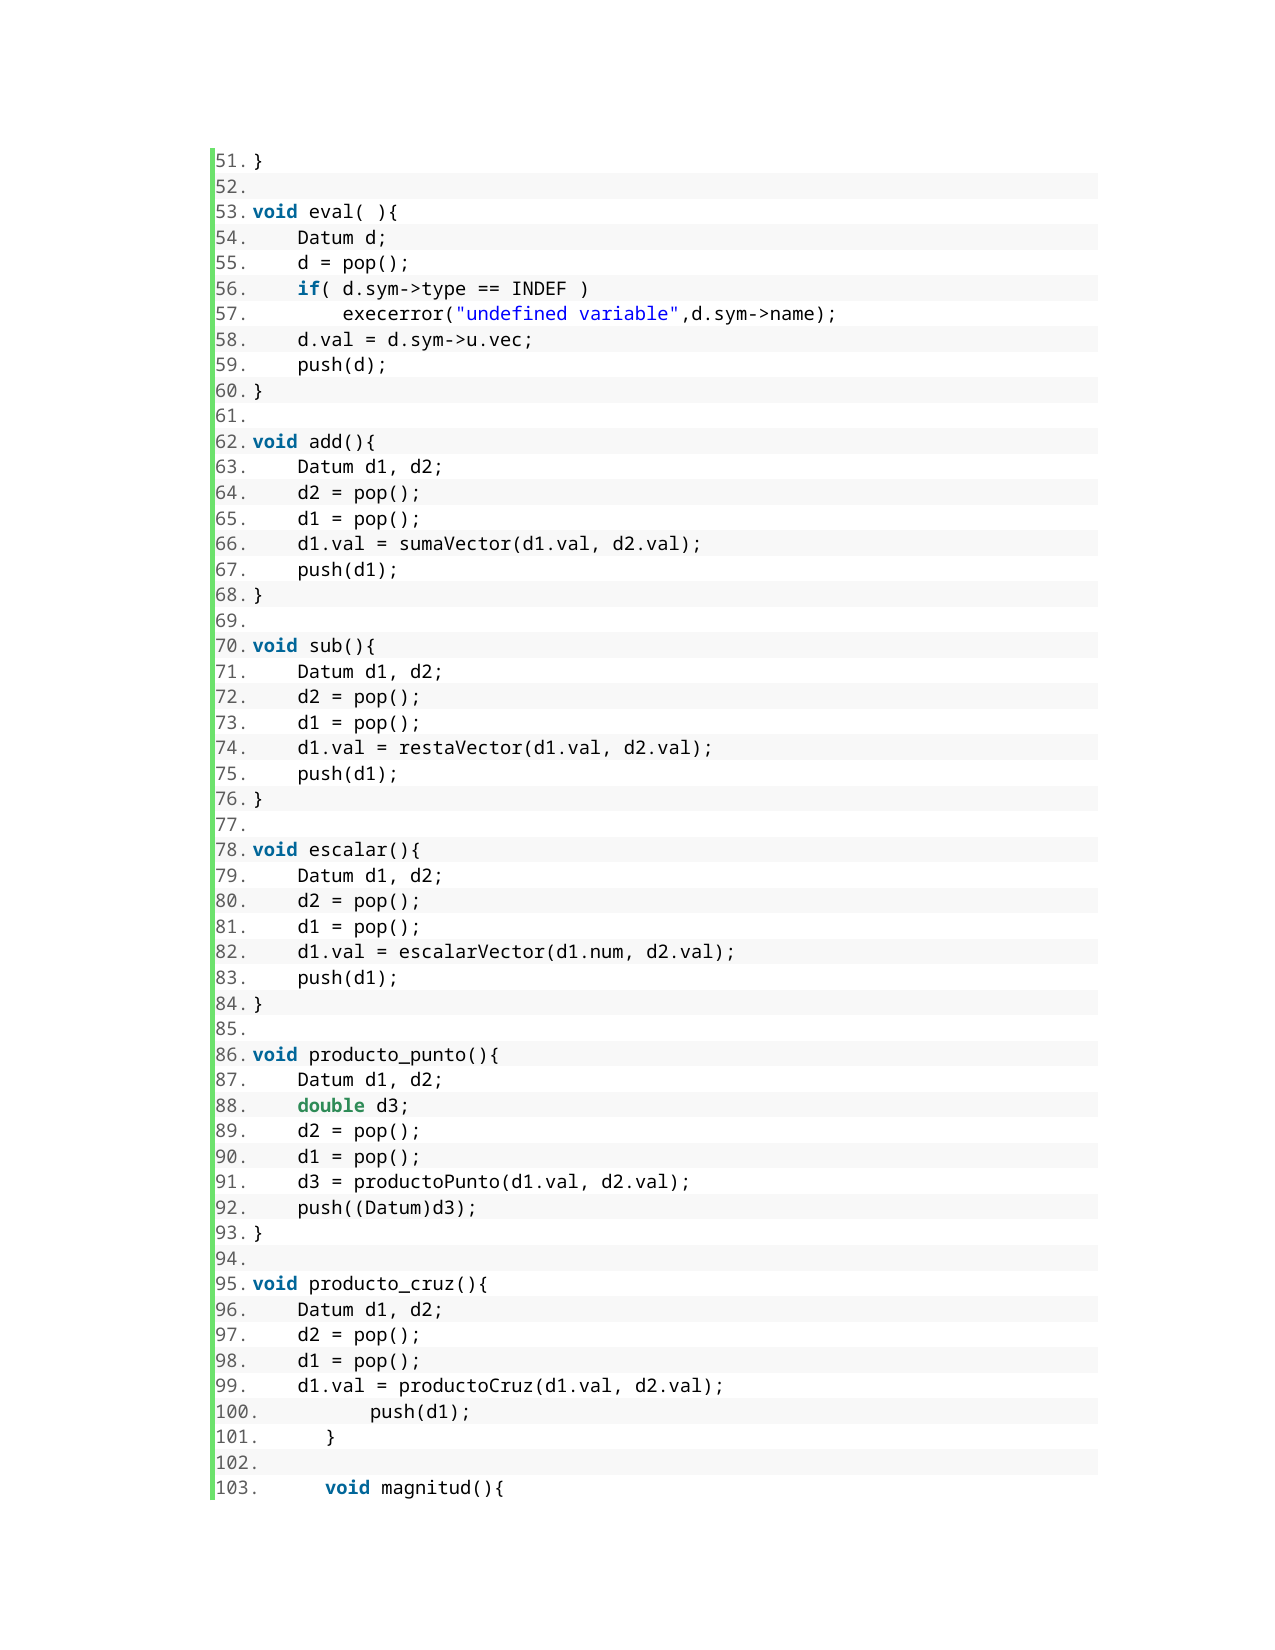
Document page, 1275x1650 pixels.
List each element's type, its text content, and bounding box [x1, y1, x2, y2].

list Datum d; [215, 224, 1098, 250]
list push(d1); [215, 556, 1098, 581]
list d2 = pop(); [215, 683, 1098, 709]
list void producto_cruz(){ [215, 1271, 1098, 1296]
list push(d1); [215, 760, 1098, 786]
list d1 = pop(); [215, 1347, 1098, 1373]
list void magnitud(){ [215, 1475, 1098, 1500]
list d1.val = escalarVector(d1.num, d2.val); [215, 939, 1098, 964]
list d1 = pop(); [215, 913, 1098, 939]
list } [215, 990, 1098, 1015]
list Datum d1, d2; [215, 1296, 1098, 1322]
list push(d1); [215, 1398, 1098, 1424]
list void eval( ){ [215, 199, 1098, 224]
list void add(){ [215, 428, 1098, 454]
list void escalar(){ [215, 837, 1098, 862]
list d3 = productoPunto(d1.val, d2.val); [215, 1168, 1098, 1194]
list execerror("undefined variable",d.sym->name); [215, 301, 1098, 326]
list } [215, 1219, 1098, 1245]
list d2 = pop(); [215, 1117, 1098, 1143]
list Datum d1, d2; [215, 454, 1098, 479]
list push(d1); [215, 964, 1098, 990]
list d2 = pop(); [215, 479, 1098, 505]
list } [215, 786, 1098, 811]
list void producto_punto(){ [215, 1041, 1098, 1066]
list d2 = pop(); [215, 1322, 1098, 1347]
list Datum d1, d2; [215, 658, 1098, 683]
list d1 = pop(); [215, 709, 1098, 734]
list d1.val = restaVector(d1.val, d2.val); [215, 734, 1098, 760]
list Datum d1, d2; [215, 1066, 1098, 1092]
list Datum d1, d2; [215, 862, 1098, 888]
list } [215, 1424, 1098, 1449]
list push(d); [215, 352, 1098, 377]
list d1.val = productoCruz(d1.val, d2.val); [215, 1373, 1098, 1398]
list } [215, 581, 1098, 607]
list d1 = pop(); [215, 1143, 1098, 1168]
list d2 = pop(); [215, 888, 1098, 913]
list push((Datum)d3); [215, 1194, 1098, 1219]
list d1.val = sumaVector(d1.val, d2.val); [215, 530, 1098, 556]
list double d3; [215, 1092, 1098, 1117]
list d1 = pop(); [215, 505, 1098, 530]
list d.val = d.sym->u.vec; [215, 326, 1098, 352]
list if( d.sym->type == INDEF ) [215, 275, 1098, 301]
list } [215, 377, 1098, 403]
list void sub(){ [215, 632, 1098, 658]
list } [215, 148, 1098, 173]
list d = pop(); [215, 250, 1098, 275]
